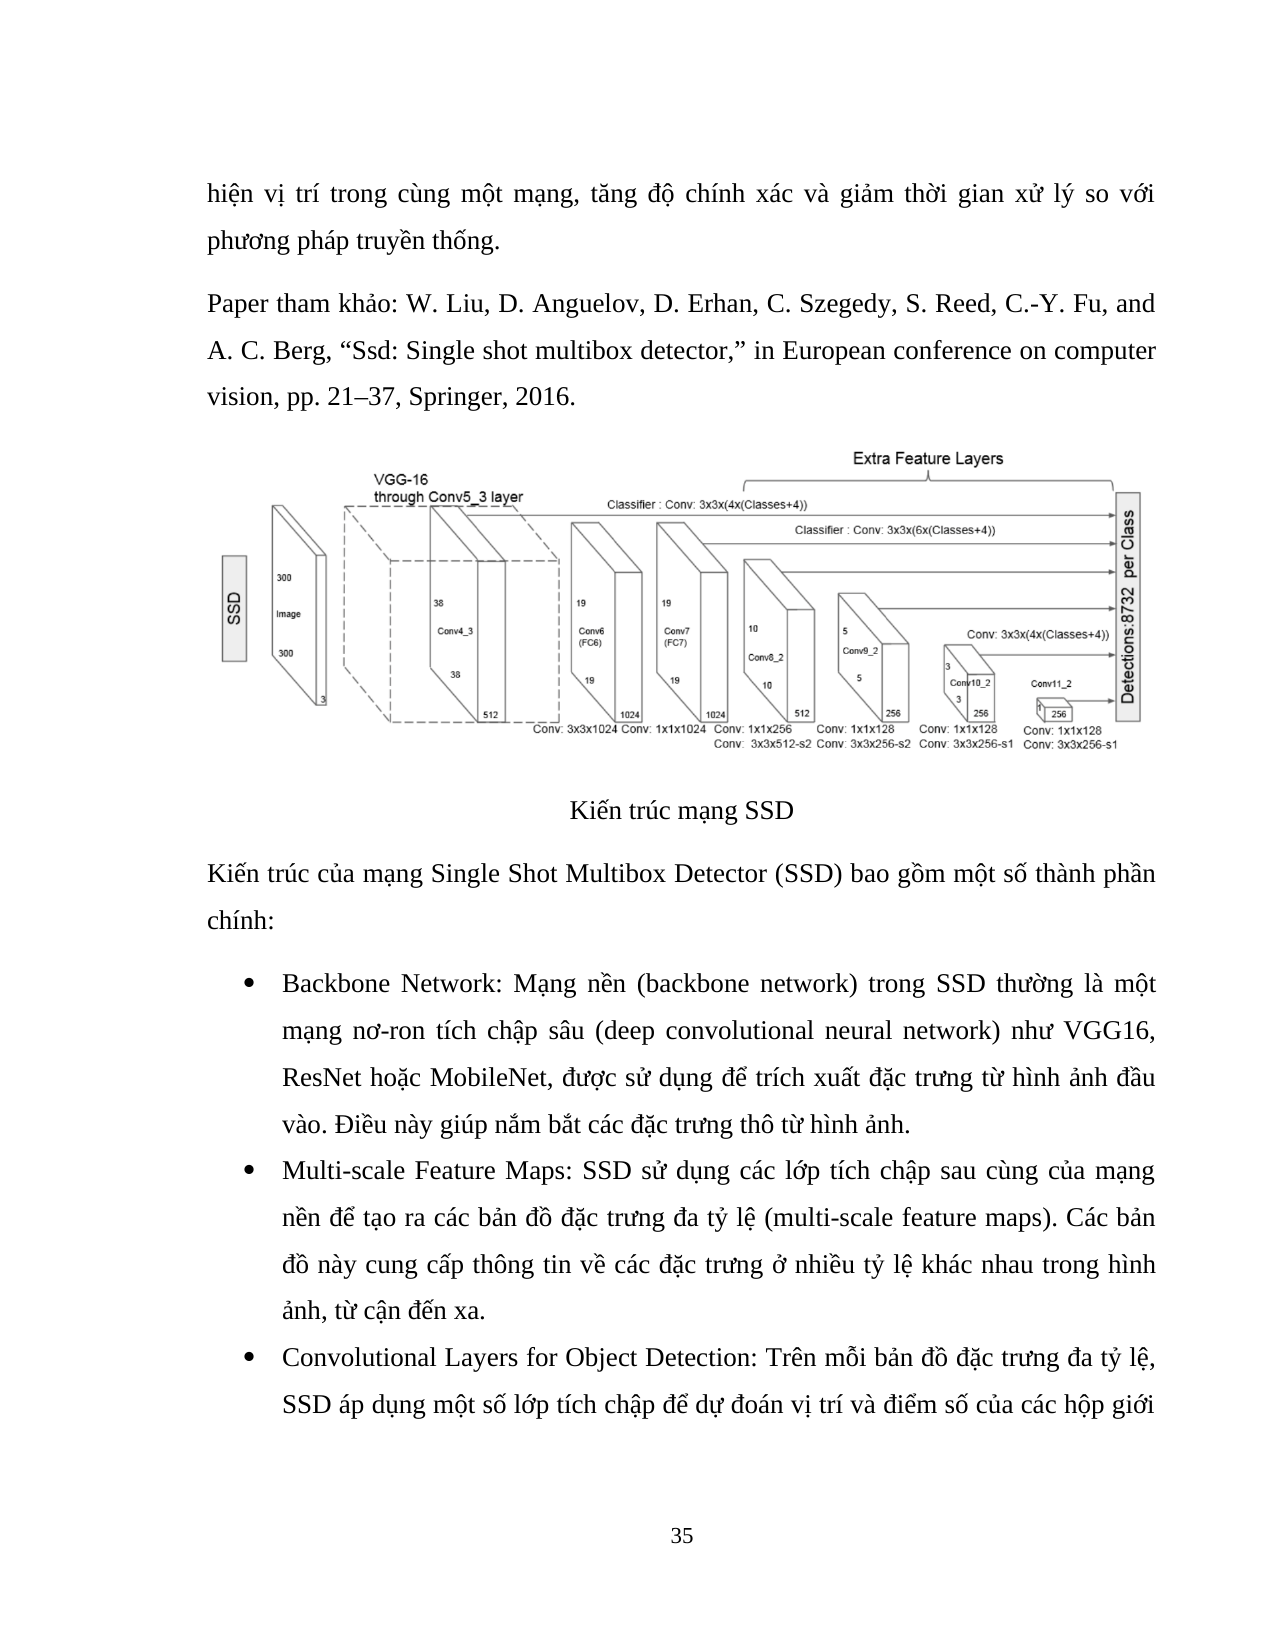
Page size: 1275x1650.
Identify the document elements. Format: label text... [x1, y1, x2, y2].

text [207, 177, 1157, 255]
list Multi-scale Feature Maps: SSD sử dụng các lớp tích chập sau cùng của mạng nền để tạo ra các bản đồ đặc trưng đa tỷ lệ (multi-scale feature maps). Các bản đồ này cung cấp thông tin về các đặc trưng ở nhiều tỷ lệ khác nhau trong hình ảnh, từ cận đến xa. [244, 1154, 1157, 1326]
list Backbone Network: Mạng nền (backbone network) trong SSD thường là một mạng nơ-ron tích chập sâu (deep convolutional neural network) như VGG16, ResNet hoặc MobileNet, được sử dụng để trích xuất đặc trưng từ hình ảnh đầu vào. Điều này giúp nắm bắt các đặc trưng thô từ hình ảnh. [244, 968, 1157, 1139]
text Paper tham khảo: W. Liu, D. Anguelov, D. Erhan, C. Szegedy, S. Reed, C.-Y. Fu, and A. C. Berg, “Ssd: Single shot multibox detector,” in European conference on computer vision, pp. 21–37, Springer, 2016. [207, 287, 1157, 412]
text Kiến trúc của mạng Single Shot Multibox Detector (SSD) bao gồm một số thành phần chính: [207, 858, 1157, 935]
picture [206, 443, 1157, 764]
text Kiến trúc mạng SSD [207, 794, 1157, 825]
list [244, 1341, 1157, 1419]
